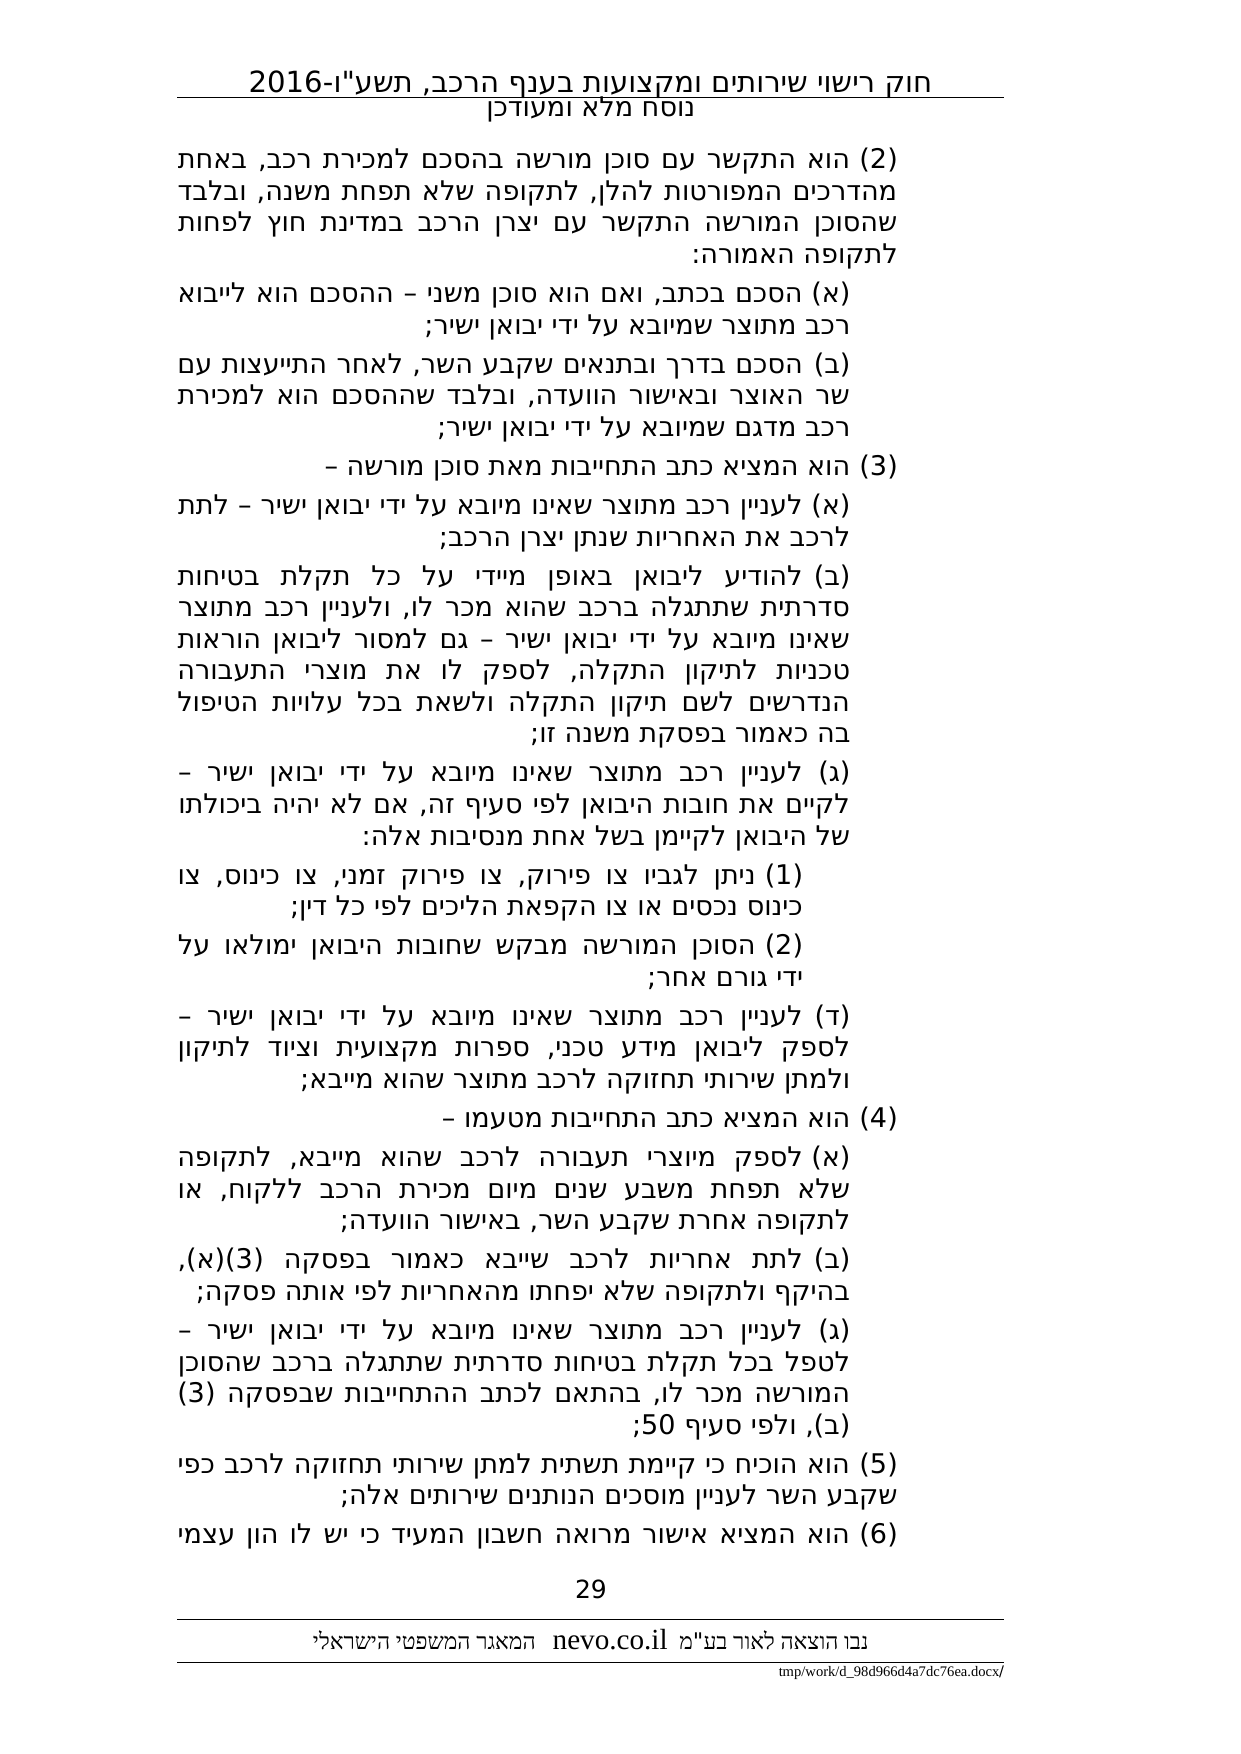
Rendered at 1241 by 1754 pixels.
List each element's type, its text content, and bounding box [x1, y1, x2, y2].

text (ג) לעניין רכב מתוצר שאינו מיובא על ידי יבואן ישיר – לקיים את חובות היבואן לפי סעיף זה, אם לא יהיה ביכולתו של היבואן לקיימן בשל אחת מנסיבות אלה: [177, 757, 851, 851]
text (ד) לעניין רכב מתוצר שאינו מיובא על ידי יבואן ישיר – לספק ליבואן מידע טכני, ספרות מקצועית וציוד לתיקון ולמתן שירותי תחזוקה לרכב מתוצר שהוא מייבא; [177, 1000, 851, 1095]
text (1) ניתן לגביו צו פירוק, צו פירוק זמני, צו כינוס, צו כינוס נכסים או צו הקפאת הליכים לפי כל דין; [177, 859, 803, 922]
text (ב) הסכם בדרך ובתנאים שקבע השר, לאחר התייעצות עם שר האוצר ובאישור הוועדה, ובלבד שההסכם הוא למכירת רכב מדגם שמיובא על ידי יבואן ישיר; [177, 348, 851, 443]
text (א) לספק מיוצרי תעבורה לרכב שהוא מייבא, לתקופה שלא תפחת משבע שנים מיום מכירת הרכב ללקוח, או לתקופה אחרת שקבע השר, באישור הוועדה; [177, 1141, 851, 1236]
text (א) לעניין רכב מתוצר שאינו מיובא על ידי יבואן ישיר – לתת לרכב את האחריות שנתן יצרן הרכב; [177, 489, 851, 552]
text (א) הסכם בכתב, ואם הוא סוכן משני – ההסכם הוא לייבוא רכב מתוצר שמיובא על ידי יבואן ישיר; [177, 277, 851, 341]
text (4) הוא המציא כתב התחייבות מטעמו – [177, 1102, 898, 1134]
text (2) הוא התקשר עם סוכן מורשה בהסכם למכירת רכב, באחת מהדרכים המפורטות להלן, לתקופה שלא תפחת משנה, ובלבד שהסוכן המורשה התקשר עם יצרן הרכב במדינת חוץ לפחות לתקופה האמורה: [177, 144, 898, 270]
text (5) הוא הוכיח כי קיימת תשתית למתן שירותי תחזוקה לרכב כפי שקבע השר לעניין מוסכים הנותנים שירותים אלה; [177, 1448, 898, 1511]
text (3) הוא המציא כתב התחייבות מאת סוכן מורשה – [177, 450, 898, 482]
text (ג) לעניין רכב מתוצר שאינו מיובא על ידי יבואן ישיר – לטפל בכל תקלת בטיחות סדרתית שתתגלה ברכב שהסוכן המורשה מכר לו, בהתאם לכתב ההתחייבות שבפסקה (3)(ב), ולפי סעיף 50; [177, 1314, 851, 1441]
text (2) הסוכן המורשה מבקש שחובות היבואן ימולאו על ידי גורם אחר; [177, 929, 803, 993]
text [177, 1519, 898, 1550]
text (ב) לתת אחריות לרכב שייבא כאמור בפסקה (3)(א), בהיקף ולתקופה שלא יפחתו מהאחריות לפי אותה פסקה; [177, 1244, 851, 1307]
text (ב) להודיע ליבואן באופן מיידי על כל תקלת בטיחות סדרתית שתתגלה ברכב שהוא מכר לו, ולעניין רכב מתוצר שאינו מיובא על ידי יבואן ישיר – גם למסור ליבואן הוראות טכניות לתיקון התקלה, לספק לו את מוצרי התעבורה הנדרשים לשם תיקון התקלה ולשאת בכל עלויות הטיפול בה כאמור בפסקת משנה זו; [177, 560, 851, 749]
